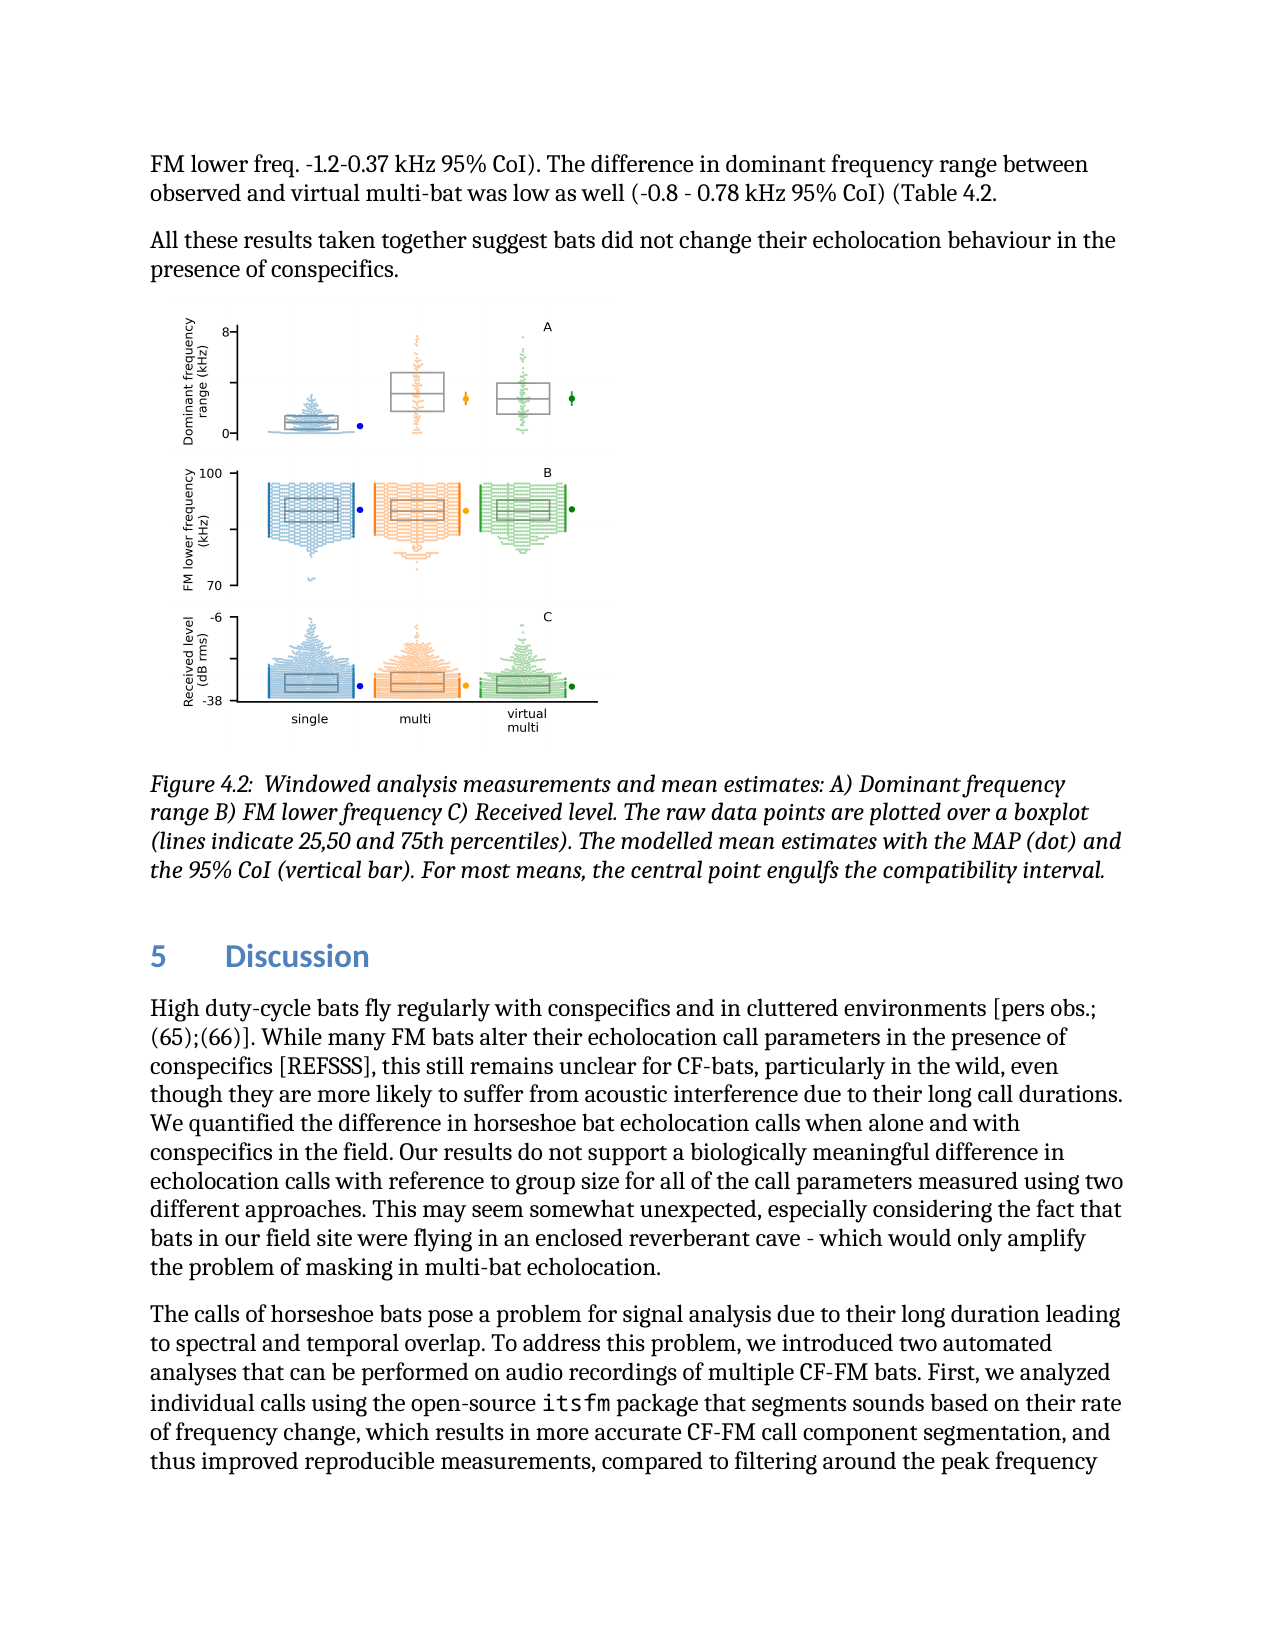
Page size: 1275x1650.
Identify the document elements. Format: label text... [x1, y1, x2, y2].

text All these results taken together suggest bats did not change their echolocation behaviour in the presence of conspecifics. [150, 226, 1125, 284]
subtitle 5 Discussion [150, 934, 1125, 975]
text Figure 4.2: Windowed analysis measurements and mean estimates: A) Dominant frequency range B) FM lower frequency C) Received level. The raw data points are plotted over a boxplot (lines indicate 25,50 and 75th percentiles). The modelled mean estimates with the MAP (dot) and the 95% CoI (vertical bar). For most means, the central point engulfs the compatibility interval. [150, 769, 1125, 884]
picture [168, 302, 612, 749]
text High duty-cycle bats fly regularly with conspecifics and in cluttered environments [pers obs.;(65);(66)]. While many FM bats alter their echolocation call parameters in the presence of conspecifics [REFSSS], this still remains unclear for CF-bats, particularly in the wild, even though they are more likely to suffer from acoustic interference due to their long call durations. We quantified the difference in horseshoe bat echolocation calls when alone and with conspecifics in the field. Our results do not support a biologically meaningful difference in echolocation calls with reference to group size for all of the call parameters measured using two different approaches. This may seem somewhat unexpected, especially considering the fact that bats in our field site were flying in an enclosed reverberant cave - which would only amplify the problem of masking in multi-bat echolocation. [150, 994, 1125, 1282]
